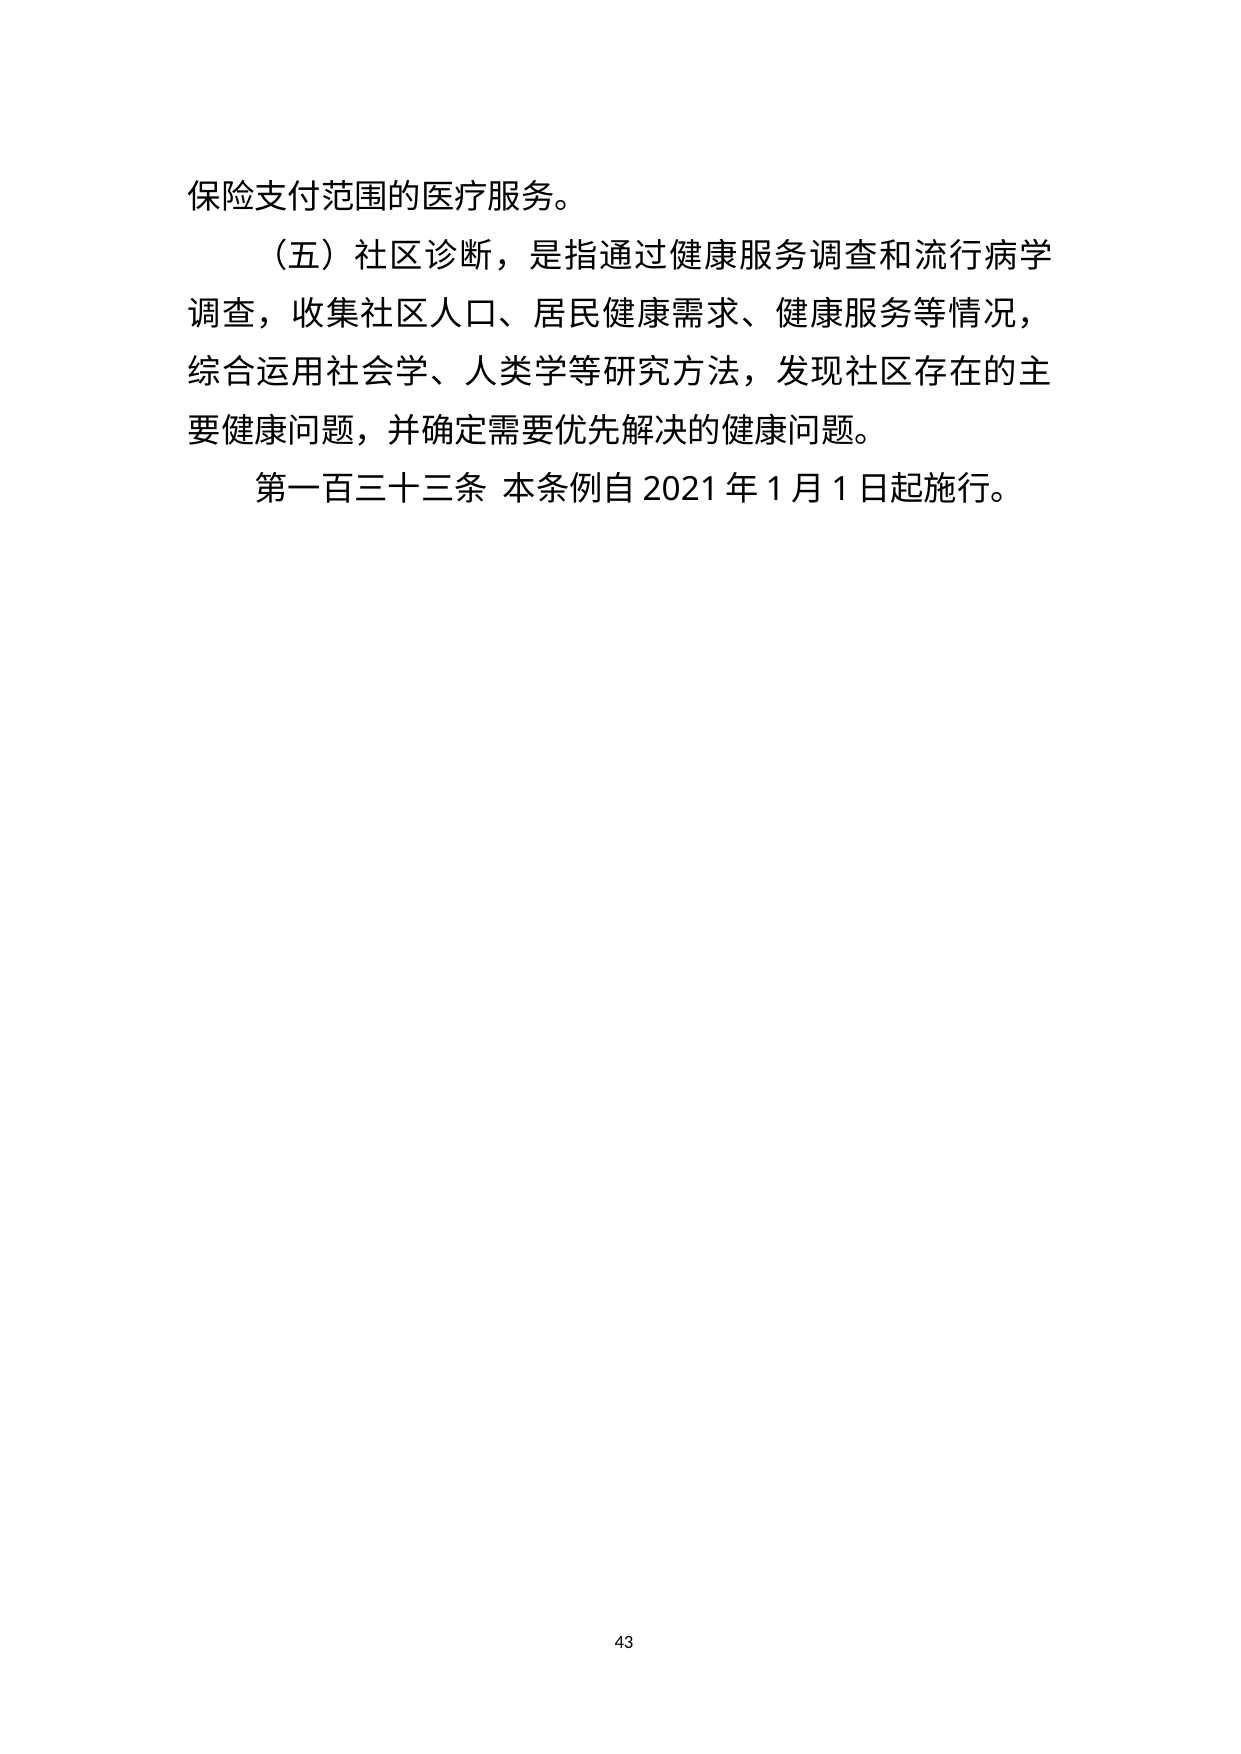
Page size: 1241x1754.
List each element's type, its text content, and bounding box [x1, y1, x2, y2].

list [187, 162, 1053, 220]
list 社区诊断，是指通过健康服务调查和流行病学调查，收集社区人口、居民健康需求、健康服务等情况，综合运用社会学、人类学等研究方法，发现社区存在的主要健康问题，并确定需要优先解决的健康问题。 [187, 220, 1053, 454]
text 第一百三十三条 本条例自2021年1月1日起施行。 [187, 454, 1053, 512]
